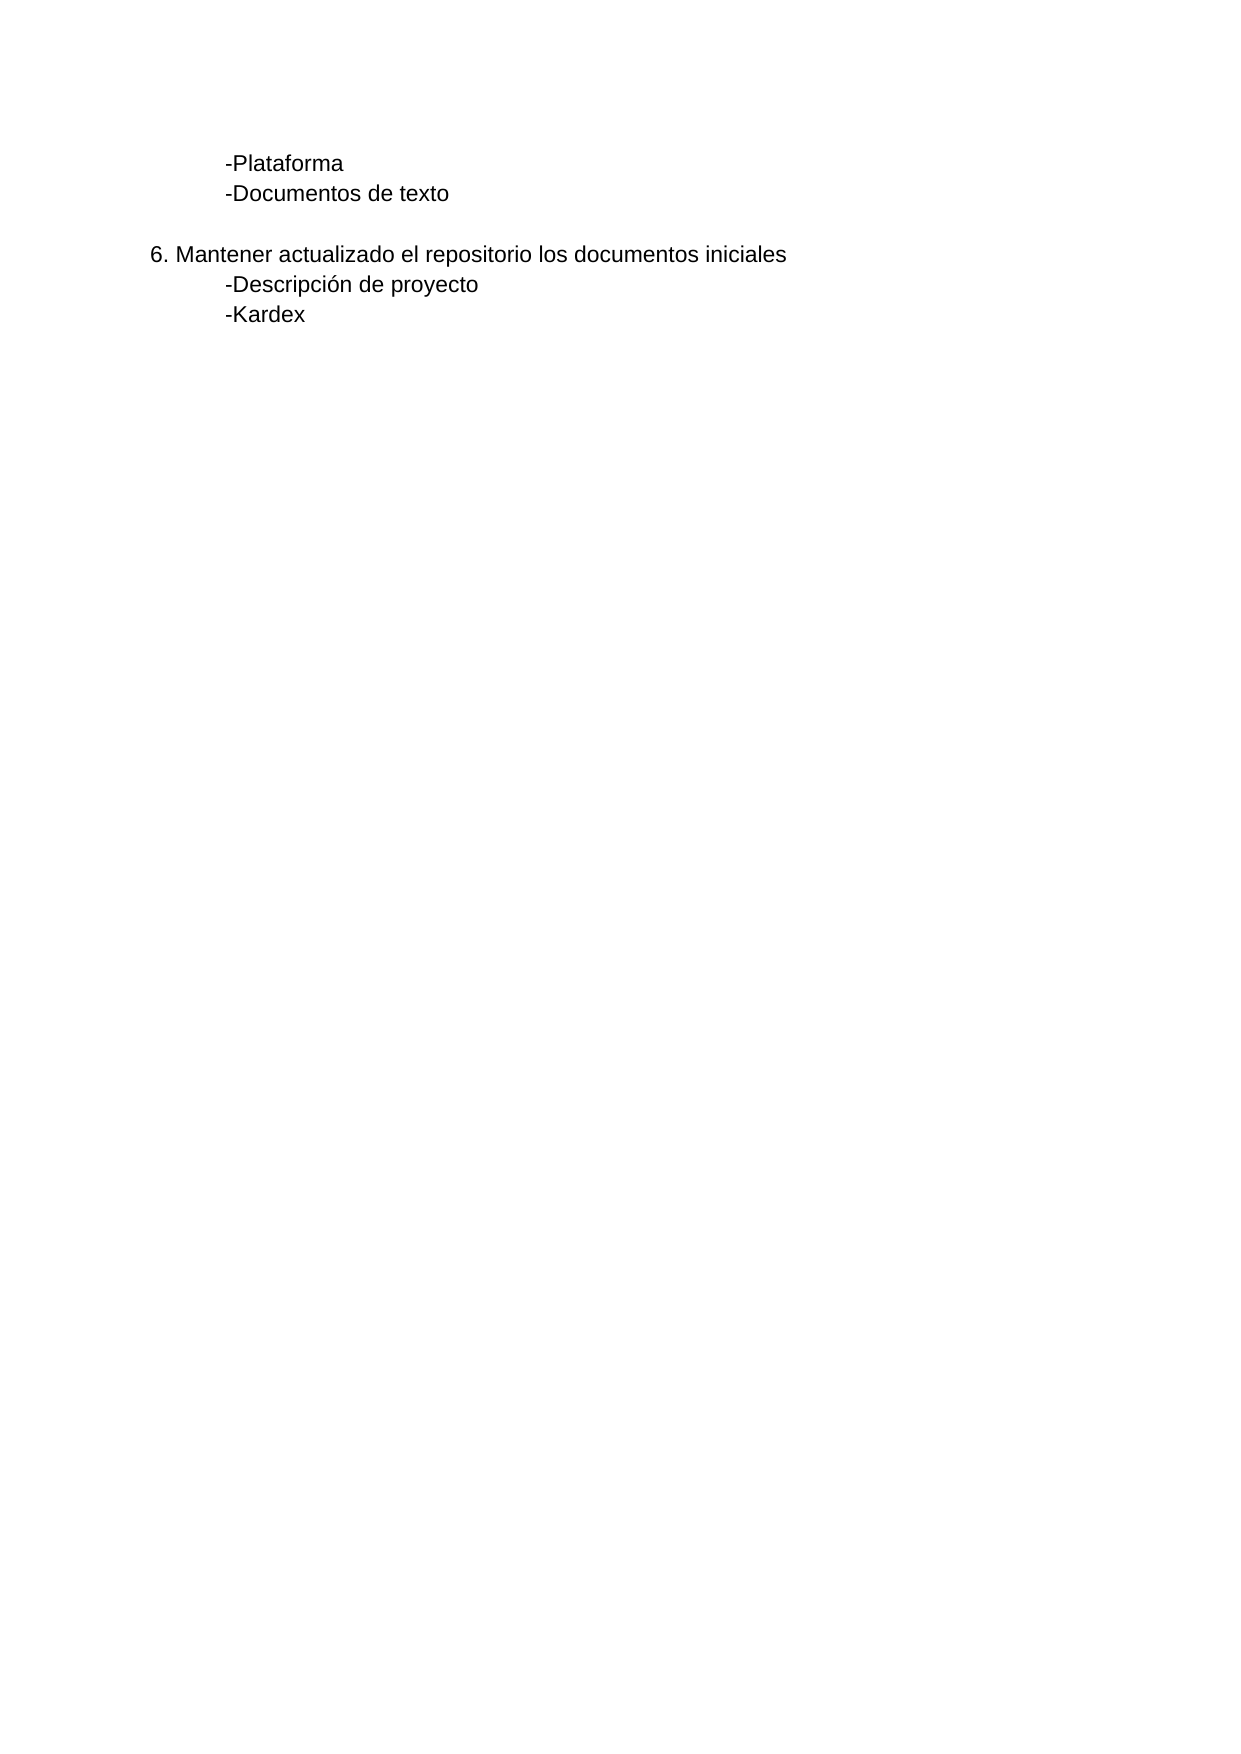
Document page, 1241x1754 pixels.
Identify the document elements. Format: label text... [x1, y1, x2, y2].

text 6. Mantener actualizado el repositorio los documentos iniciales [150, 241, 1090, 267]
text -Plataforma [150, 150, 1090, 176]
text -Documentos de texto [150, 180, 1090, 207]
text -Descripción de proyecto [150, 271, 1090, 297]
text -Kardex [150, 301, 1090, 327]
